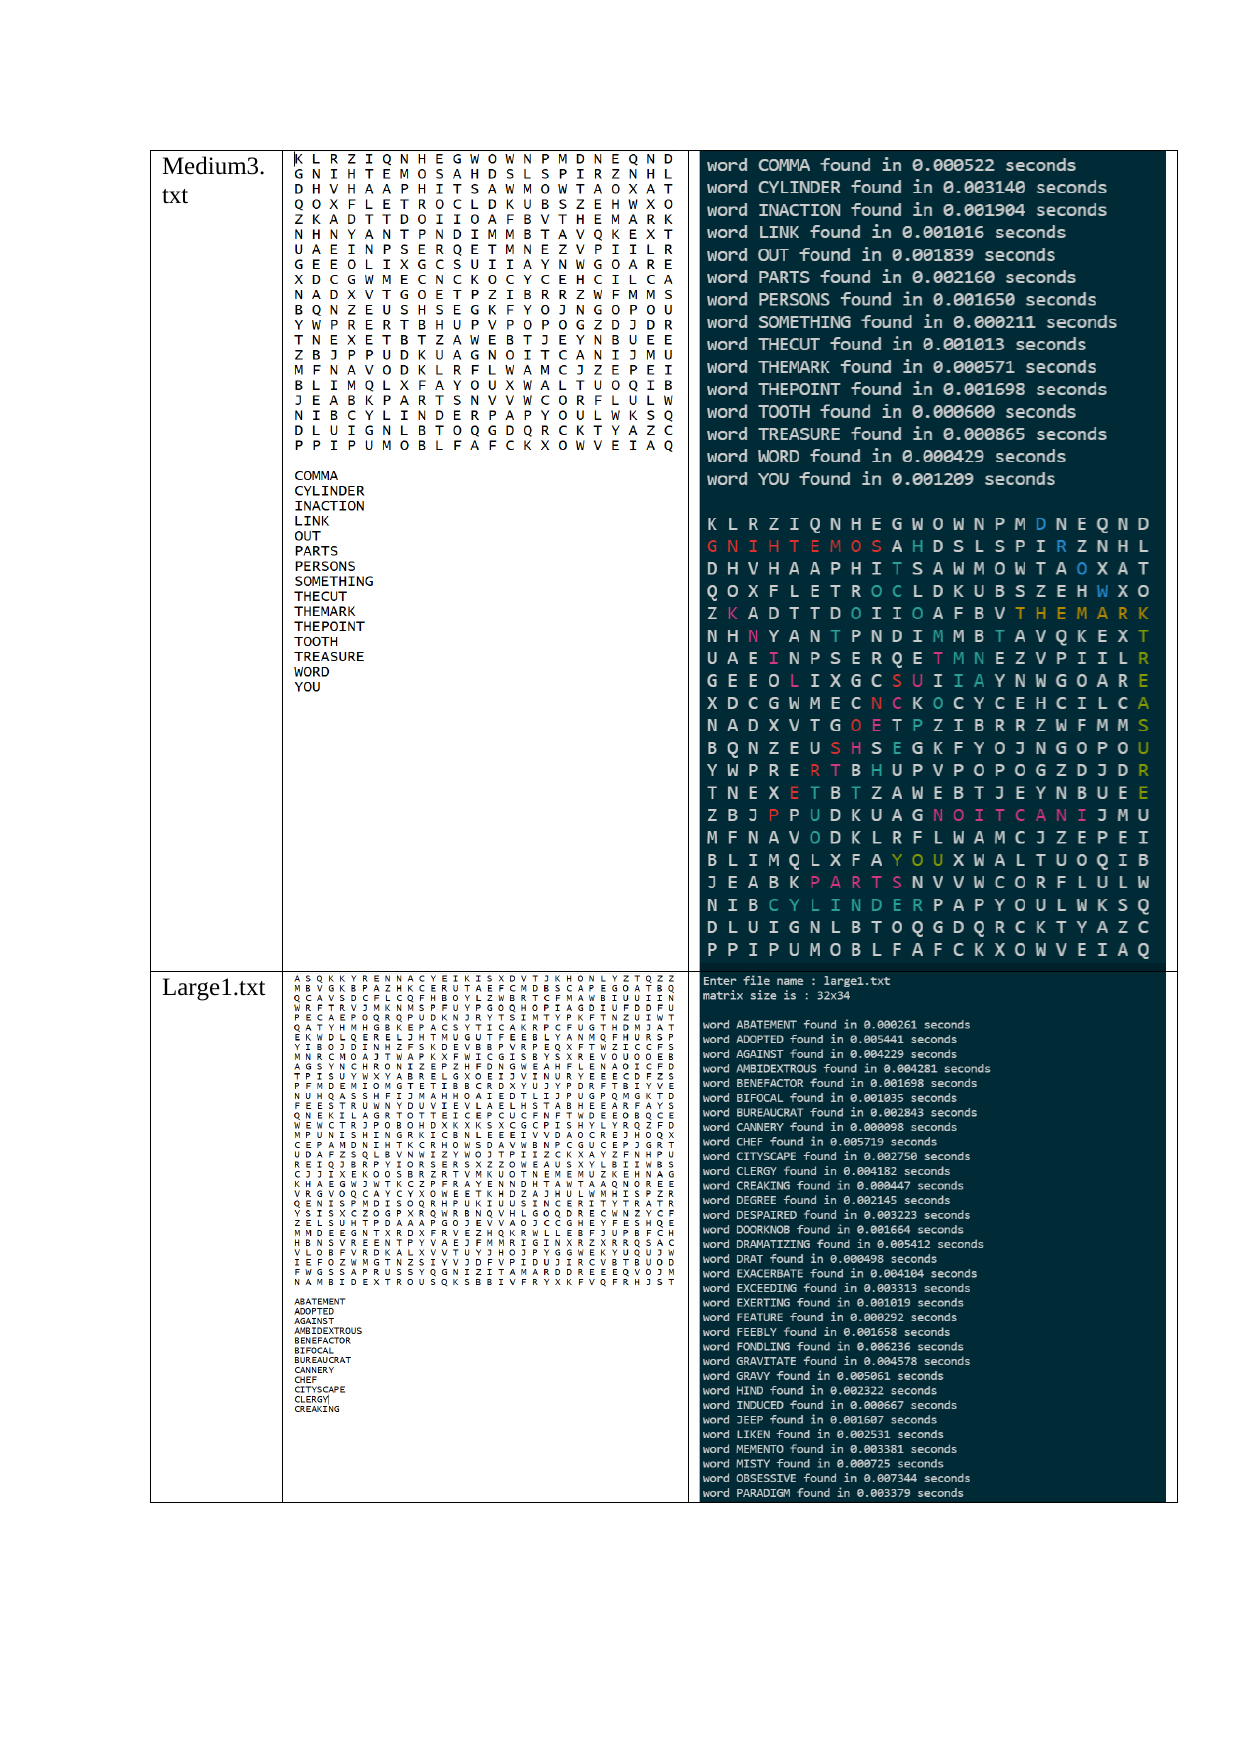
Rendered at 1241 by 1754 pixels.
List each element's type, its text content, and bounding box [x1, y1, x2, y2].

picture [739, 450, 747, 461]
picture [1015, 563, 1024, 574]
picture [912, 810, 922, 820]
picture [830, 944, 840, 955]
picture [912, 787, 922, 798]
picture [954, 900, 963, 910]
picture [780, 227, 797, 237]
picture [1036, 900, 1045, 910]
picture [929, 1199, 939, 1203]
picture [1015, 900, 1024, 910]
picture [868, 1095, 876, 1101]
picture [813, 249, 850, 260]
picture [811, 922, 819, 932]
picture [916, 1255, 936, 1262]
picture [1067, 181, 1096, 192]
picture [936, 1316, 946, 1320]
picture [805, 1345, 819, 1350]
picture [770, 406, 788, 417]
picture [709, 432, 721, 439]
picture [1036, 944, 1045, 955]
picture [805, 1066, 812, 1072]
picture [709, 476, 721, 484]
picture [758, 250, 762, 260]
table_cell [689, 972, 699, 1502]
picture [802, 1199, 812, 1203]
picture [1016, 275, 1034, 282]
picture [709, 409, 721, 417]
picture [995, 877, 1004, 887]
picture [749, 1343, 761, 1350]
picture [798, 1241, 805, 1247]
picture [724, 432, 736, 439]
picture [878, 1021, 885, 1027]
picture [738, 1065, 751, 1072]
picture [996, 944, 1004, 955]
picture [796, 384, 809, 394]
picture [1119, 586, 1127, 596]
picture [964, 182, 983, 192]
picture [997, 787, 1003, 798]
picture [924, 432, 932, 439]
picture [1056, 519, 1066, 529]
picture [1021, 342, 1044, 349]
picture [953, 1299, 963, 1306]
picture [868, 1403, 879, 1408]
picture [974, 563, 983, 574]
picture [733, 541, 737, 551]
picture [943, 429, 953, 439]
picture [800, 182, 812, 192]
picture [934, 608, 940, 618]
picture [923, 227, 942, 237]
picture [1118, 944, 1127, 955]
picture [997, 608, 1004, 618]
picture [919, 1301, 929, 1305]
picture [1006, 230, 1024, 237]
picture [949, 1360, 959, 1364]
picture [724, 476, 737, 484]
picture [922, 1462, 932, 1467]
picture [728, 720, 735, 730]
picture [836, 810, 840, 820]
picture [996, 182, 1001, 192]
picture [858, 1329, 866, 1334]
picture [770, 787, 778, 798]
picture [1056, 743, 1061, 753]
picture [837, 450, 860, 461]
picture [1097, 720, 1107, 730]
picture [777, 1182, 786, 1189]
picture [1007, 163, 1013, 170]
picture [1036, 159, 1075, 170]
picture [1006, 454, 1024, 461]
table_cell [689, 151, 699, 971]
picture [822, 1343, 829, 1350]
picture [1000, 586, 1004, 596]
picture [1017, 743, 1024, 753]
picture [996, 743, 1004, 753]
picture [749, 563, 755, 574]
picture [893, 832, 900, 843]
picture [739, 316, 747, 327]
picture [933, 698, 937, 708]
picture [852, 922, 860, 932]
picture [724, 387, 737, 394]
picture [852, 900, 860, 910]
picture [954, 855, 963, 865]
picture [916, 1138, 936, 1145]
picture [1056, 563, 1066, 574]
picture [964, 205, 983, 215]
picture [758, 1182, 767, 1188]
picture [770, 720, 777, 730]
picture [1097, 922, 1107, 932]
picture [749, 608, 755, 618]
picture [294, 151, 678, 693]
picture [790, 720, 798, 730]
picture [924, 387, 932, 394]
picture [895, 855, 901, 865]
picture [791, 1065, 798, 1072]
picture [771, 632, 777, 641]
picture [821, 226, 860, 237]
picture [869, 383, 901, 394]
picture [851, 1373, 865, 1379]
picture [871, 1343, 890, 1350]
picture [759, 182, 771, 192]
picture [892, 631, 901, 641]
picture [831, 317, 850, 327]
picture [916, 1387, 936, 1394]
picture [975, 272, 982, 282]
picture [709, 387, 721, 394]
picture [871, 855, 881, 865]
picture [913, 474, 932, 484]
picture [949, 1226, 963, 1233]
picture [942, 1167, 948, 1174]
picture [905, 1109, 915, 1116]
picture [709, 252, 721, 260]
picture [997, 362, 1003, 372]
picture [1039, 810, 1045, 820]
picture [1099, 765, 1106, 775]
picture [790, 631, 798, 641]
picture [750, 1446, 759, 1452]
picture [1053, 432, 1065, 439]
table_cell [1166, 972, 1177, 1502]
picture [936, 1404, 946, 1408]
picture [699, 964, 1166, 971]
picture [724, 252, 737, 260]
picture [770, 160, 798, 170]
picture [1078, 787, 1086, 798]
picture [861, 207, 868, 215]
picture [913, 406, 922, 417]
picture [902, 227, 911, 237]
picture [965, 339, 970, 349]
picture [728, 743, 737, 753]
picture [1015, 519, 1024, 529]
picture [996, 720, 1003, 730]
picture [796, 294, 824, 305]
picture [1064, 320, 1075, 327]
picture [869, 204, 901, 215]
picture [997, 339, 1004, 349]
picture [709, 364, 721, 372]
picture [871, 1226, 883, 1233]
picture [841, 342, 854, 349]
picture [1138, 877, 1148, 887]
picture [777, 1299, 785, 1306]
picture [770, 474, 788, 484]
picture [1077, 743, 1086, 753]
picture [1047, 387, 1065, 394]
picture [1119, 675, 1126, 686]
picture [751, 1387, 761, 1394]
picture [868, 1125, 879, 1130]
picture [835, 1109, 843, 1116]
picture [954, 631, 963, 641]
picture [709, 320, 721, 327]
picture [954, 519, 963, 529]
picture [822, 1155, 832, 1159]
picture [1099, 432, 1106, 439]
picture [1056, 631, 1066, 645]
picture [883, 230, 891, 237]
picture [913, 698, 921, 708]
picture [924, 207, 932, 215]
picture [1098, 900, 1106, 910]
picture [954, 227, 963, 237]
picture [912, 743, 917, 753]
picture [851, 1460, 870, 1466]
picture [1078, 922, 1086, 932]
picture [892, 541, 901, 551]
picture [1039, 787, 1045, 798]
picture [739, 226, 747, 237]
picture [831, 519, 840, 529]
picture [892, 653, 901, 665]
picture [933, 1372, 942, 1379]
picture [861, 387, 868, 394]
picture [708, 675, 716, 685]
picture [1097, 855, 1107, 869]
picture [1016, 409, 1034, 417]
picture [913, 364, 922, 372]
picture [810, 698, 819, 708]
picture [924, 185, 932, 192]
picture [852, 877, 859, 887]
picture [1144, 855, 1148, 865]
picture [835, 1270, 843, 1277]
picture [954, 698, 963, 708]
picture [821, 384, 829, 394]
picture [780, 294, 787, 305]
picture [943, 339, 963, 349]
picture [964, 384, 983, 394]
picture [771, 182, 778, 192]
picture [922, 1433, 932, 1437]
picture [1067, 428, 1096, 439]
picture [813, 473, 850, 484]
picture [949, 1050, 955, 1057]
picture [744, 1402, 751, 1408]
picture [770, 855, 778, 865]
picture [811, 631, 819, 641]
picture [954, 563, 963, 574]
picture [771, 1080, 778, 1086]
picture [790, 653, 798, 663]
picture [1138, 900, 1148, 914]
picture [913, 272, 922, 282]
picture [852, 832, 859, 843]
picture [761, 474, 770, 484]
picture [790, 832, 798, 843]
picture [822, 1287, 832, 1291]
picture [810, 519, 819, 532]
picture [1057, 765, 1065, 775]
picture [969, 1065, 983, 1072]
picture [852, 810, 859, 820]
picture [1036, 765, 1045, 774]
picture [1025, 226, 1055, 237]
picture [1138, 519, 1148, 529]
picture [923, 339, 932, 348]
picture [1015, 675, 1024, 686]
picture [851, 361, 891, 372]
picture [822, 1477, 832, 1481]
picture [770, 675, 778, 686]
picture [944, 250, 953, 260]
picture [1077, 320, 1091, 327]
picture [974, 339, 983, 349]
picture [830, 405, 870, 417]
picture [1097, 608, 1107, 618]
picture [709, 185, 721, 192]
picture [933, 563, 940, 574]
picture [872, 1299, 883, 1305]
picture [912, 944, 922, 955]
picture [708, 900, 716, 910]
picture [765, 294, 772, 305]
picture [1118, 720, 1127, 730]
picture [892, 810, 901, 820]
picture [1056, 675, 1066, 686]
picture [785, 1475, 792, 1481]
picture [933, 272, 959, 282]
picture [852, 765, 860, 775]
picture [949, 1477, 959, 1481]
picture [893, 409, 901, 417]
picture [934, 810, 942, 820]
picture [822, 1360, 832, 1364]
picture [872, 698, 881, 708]
picture [861, 432, 868, 439]
picture [954, 653, 963, 663]
picture [943, 384, 953, 394]
picture [884, 1065, 890, 1072]
picture [893, 698, 900, 708]
picture [821, 1023, 832, 1028]
picture [820, 205, 840, 215]
picture [724, 207, 737, 215]
picture [751, 1080, 759, 1086]
picture [836, 787, 840, 798]
picture [986, 182, 994, 192]
picture [935, 250, 939, 260]
picture [724, 320, 731, 327]
picture [708, 720, 716, 730]
picture [936, 1038, 946, 1042]
picture [949, 1343, 963, 1350]
picture [954, 922, 963, 932]
picture [938, 1228, 946, 1233]
picture [709, 275, 721, 282]
picture [975, 944, 982, 955]
picture [790, 877, 797, 887]
picture [789, 922, 798, 932]
picture [923, 451, 961, 461]
picture [1016, 720, 1024, 730]
picture [821, 454, 833, 461]
picture [1056, 698, 1065, 708]
picture [1138, 944, 1148, 958]
picture [997, 252, 1013, 260]
picture [934, 743, 939, 753]
picture [790, 429, 798, 439]
picture [954, 944, 963, 955]
picture [1036, 405, 1071, 417]
picture [816, 429, 827, 439]
picture [1022, 163, 1034, 170]
picture [939, 1243, 953, 1247]
picture [933, 519, 942, 529]
picture [788, 1462, 799, 1467]
picture [1039, 653, 1045, 663]
picture [1005, 182, 1012, 192]
picture [1056, 720, 1066, 730]
picture [974, 855, 983, 865]
picture [1000, 294, 1014, 305]
picture [709, 207, 721, 215]
picture [1039, 297, 1054, 305]
table_cell Medium3.txt [151, 151, 282, 971]
picture [1015, 631, 1024, 641]
picture [938, 1301, 949, 1306]
picture [891, 1226, 909, 1233]
picture [932, 1272, 949, 1277]
picture [933, 922, 942, 932]
picture [912, 519, 922, 529]
picture [966, 451, 983, 461]
picture [709, 163, 721, 170]
picture [1038, 832, 1044, 843]
picture [782, 1490, 789, 1496]
picture [1097, 541, 1107, 551]
picture [709, 342, 721, 349]
picture [798, 160, 809, 170]
table_cell [283, 972, 688, 1502]
picture [985, 160, 993, 170]
picture [815, 182, 824, 192]
picture [1118, 810, 1127, 820]
picture [1015, 877, 1024, 887]
picture [974, 317, 1004, 327]
picture [996, 563, 1004, 574]
picture [1015, 765, 1024, 775]
picture [974, 519, 983, 529]
picture [912, 855, 922, 865]
picture [852, 586, 859, 596]
picture [954, 362, 987, 372]
picture [728, 787, 737, 798]
picture [997, 476, 1013, 484]
picture [915, 1080, 923, 1086]
picture [790, 563, 798, 574]
picture [954, 317, 963, 327]
picture [1015, 944, 1024, 955]
picture [836, 832, 840, 843]
picture [1047, 207, 1065, 215]
picture [739, 159, 747, 170]
picture [1097, 675, 1107, 686]
picture [959, 250, 963, 260]
picture [997, 900, 1003, 910]
picture [728, 541, 732, 551]
picture [871, 1182, 895, 1189]
picture [1118, 519, 1127, 529]
picture [956, 1109, 976, 1116]
picture [935, 1431, 943, 1437]
picture [916, 1416, 936, 1423]
picture [975, 1240, 983, 1247]
picture [1039, 364, 1054, 372]
picture [1077, 900, 1086, 910]
picture [789, 362, 798, 372]
picture [897, 1065, 915, 1072]
picture [789, 698, 798, 708]
picture [739, 204, 747, 215]
picture [872, 476, 881, 484]
picture [949, 1287, 959, 1291]
picture [821, 362, 826, 372]
picture [844, 1388, 856, 1394]
picture [949, 1123, 956, 1130]
picture [749, 631, 757, 641]
picture [949, 1094, 955, 1101]
picture [777, 1343, 786, 1350]
picture [1057, 810, 1066, 820]
picture [913, 297, 922, 305]
picture [770, 832, 778, 843]
picture [995, 698, 1004, 708]
picture [831, 182, 839, 192]
picture [749, 832, 757, 843]
picture [739, 405, 747, 417]
picture [749, 743, 757, 753]
picture [851, 699, 860, 708]
picture [831, 271, 870, 282]
picture [1138, 810, 1148, 820]
picture [768, 1226, 778, 1233]
picture [954, 877, 963, 887]
picture [936, 1096, 946, 1101]
picture [724, 364, 737, 372]
picture [739, 428, 747, 439]
picture [708, 631, 716, 641]
picture [1118, 765, 1127, 775]
picture [965, 272, 970, 282]
picture [1038, 432, 1044, 439]
picture [896, 1270, 902, 1277]
picture [949, 1155, 959, 1159]
picture [997, 675, 1004, 686]
picture [956, 1082, 966, 1086]
picture [712, 230, 721, 237]
picture [1038, 631, 1045, 641]
picture [913, 877, 922, 887]
picture [916, 1270, 922, 1277]
picture [1056, 293, 1086, 305]
picture [836, 608, 840, 618]
picture [1138, 922, 1148, 932]
picture [1077, 675, 1086, 686]
picture [822, 1226, 829, 1233]
picture [1138, 743, 1148, 753]
picture [1056, 361, 1086, 372]
picture [1016, 317, 1022, 327]
picture [1119, 631, 1127, 641]
picture [749, 877, 755, 887]
picture [738, 1021, 745, 1027]
picture [771, 1270, 778, 1277]
picture [1067, 204, 1096, 215]
picture [892, 765, 901, 775]
picture [933, 631, 942, 641]
picture [782, 1270, 789, 1276]
picture [949, 1445, 956, 1452]
picture [893, 275, 901, 282]
picture [1118, 698, 1127, 708]
picture [938, 1345, 946, 1350]
picture [1097, 787, 1107, 798]
picture [851, 1432, 859, 1437]
picture [724, 342, 737, 349]
picture [1037, 922, 1043, 932]
picture [1077, 608, 1086, 618]
picture [871, 675, 881, 686]
picture [932, 1111, 940, 1116]
picture [831, 877, 840, 887]
picture [830, 159, 870, 170]
picture [943, 205, 953, 215]
picture [770, 272, 787, 282]
picture [1078, 631, 1085, 641]
picture [1098, 586, 1107, 596]
picture [835, 1065, 856, 1072]
picture [1015, 182, 1024, 192]
picture [883, 454, 891, 461]
picture [892, 519, 901, 529]
picture [933, 541, 942, 551]
picture [855, 1256, 868, 1261]
picture [1119, 608, 1126, 618]
picture [782, 979, 802, 984]
picture [759, 160, 768, 170]
picture [831, 855, 840, 865]
picture [974, 586, 982, 596]
picture [739, 361, 747, 372]
picture [936, 1126, 946, 1130]
picture [857, 338, 881, 349]
picture [790, 339, 802, 349]
picture [1015, 249, 1045, 260]
picture [919, 1065, 930, 1072]
picture [954, 832, 963, 843]
picture [868, 1446, 876, 1452]
picture [902, 1475, 915, 1481]
picture [975, 294, 981, 305]
picture [739, 293, 747, 305]
picture [739, 383, 747, 394]
picture [739, 338, 747, 349]
picture [955, 1489, 962, 1496]
picture [1016, 384, 1024, 394]
picture [768, 1109, 775, 1116]
picture [933, 363, 942, 372]
picture [872, 252, 881, 260]
picture [918, 1096, 929, 1101]
picture [868, 1051, 878, 1057]
picture [995, 832, 1004, 843]
picture [996, 205, 1023, 215]
picture [1016, 810, 1020, 820]
picture [954, 586, 962, 596]
picture [1094, 316, 1107, 327]
picture [749, 698, 757, 708]
picture [709, 454, 721, 461]
picture [893, 587, 901, 596]
picture [751, 1124, 762, 1130]
picture [728, 653, 735, 663]
picture [933, 586, 942, 596]
picture [1005, 384, 1014, 394]
picture [775, 451, 792, 461]
picture [956, 1270, 976, 1277]
picture [1056, 855, 1066, 865]
picture [798, 362, 818, 372]
picture [996, 387, 1004, 394]
picture [759, 451, 772, 461]
picture [933, 855, 942, 865]
picture [1118, 743, 1127, 753]
picture [739, 271, 747, 282]
picture [1036, 271, 1070, 282]
picture [975, 227, 983, 237]
picture [709, 297, 721, 305]
picture [724, 454, 737, 461]
picture [724, 185, 737, 192]
picture [851, 293, 891, 305]
picture [770, 698, 778, 708]
picture [975, 698, 982, 708]
picture [871, 1490, 879, 1496]
picture [942, 1328, 949, 1335]
picture [871, 320, 896, 327]
picture [985, 339, 991, 349]
picture [869, 428, 901, 439]
picture [975, 743, 982, 753]
picture [908, 1358, 916, 1364]
picture [784, 1285, 792, 1291]
picture [810, 944, 819, 955]
picture [739, 181, 747, 192]
picture [1139, 608, 1146, 618]
picture [943, 182, 953, 192]
picture [1025, 450, 1055, 461]
picture [913, 160, 922, 170]
picture [878, 181, 901, 192]
picture [903, 342, 911, 349]
picture [974, 877, 983, 887]
picture [872, 631, 881, 641]
picture [964, 250, 973, 260]
picture [982, 272, 994, 282]
picture [975, 653, 983, 663]
picture [1015, 832, 1024, 843]
picture [765, 250, 772, 260]
picture [739, 249, 747, 260]
picture [949, 1401, 956, 1408]
picture [1046, 338, 1076, 349]
picture [892, 250, 901, 260]
table_cell [283, 151, 688, 971]
picture [777, 1153, 785, 1159]
picture [933, 160, 967, 170]
picture [985, 294, 994, 305]
picture [1056, 787, 1066, 798]
picture [724, 230, 737, 237]
picture [1138, 586, 1148, 596]
picture [892, 922, 901, 932]
picture [912, 922, 922, 936]
picture [965, 227, 970, 237]
picture [869, 1315, 879, 1320]
picture [933, 294, 942, 305]
picture [1015, 473, 1045, 484]
picture [1077, 855, 1086, 865]
picture [789, 855, 798, 869]
picture [933, 765, 940, 775]
picture [974, 922, 983, 936]
picture [959, 787, 963, 798]
picture [852, 944, 860, 955]
picture [1138, 698, 1148, 708]
picture [1139, 765, 1147, 775]
picture [1067, 383, 1096, 394]
picture [1026, 317, 1032, 327]
picture [813, 563, 819, 574]
picture [294, 972, 678, 1415]
picture [974, 675, 983, 686]
picture [861, 185, 868, 192]
picture [1047, 185, 1065, 192]
picture [739, 473, 747, 484]
picture [987, 205, 991, 215]
picture [1037, 877, 1044, 887]
picture [899, 316, 911, 327]
picture [1118, 563, 1127, 574]
picture [944, 474, 973, 484]
picture [969, 1079, 976, 1086]
picture [724, 275, 737, 282]
picture [975, 160, 982, 170]
picture [1098, 563, 1107, 574]
picture [831, 675, 840, 686]
picture [764, 1051, 772, 1057]
table_cell Large1.txt [151, 972, 282, 1502]
picture [724, 297, 737, 305]
picture [752, 1241, 762, 1247]
table_cell [1166, 151, 1177, 971]
picture [944, 227, 950, 237]
picture [1057, 832, 1065, 843]
picture [805, 1228, 819, 1233]
picture [806, 429, 813, 439]
picture [884, 1110, 896, 1116]
picture [892, 787, 901, 798]
picture [1077, 765, 1086, 775]
picture [871, 586, 875, 596]
picture [868, 1373, 879, 1379]
picture [964, 429, 1014, 439]
picture [1036, 675, 1045, 686]
picture [869, 1036, 879, 1042]
picture [933, 406, 994, 417]
picture [851, 675, 860, 686]
picture [830, 541, 840, 551]
picture [996, 855, 1004, 865]
picture [708, 832, 716, 843]
picture [709, 586, 716, 594]
picture [1036, 743, 1045, 753]
picture [765, 317, 788, 327]
picture [758, 1490, 765, 1496]
picture [738, 1036, 745, 1042]
picture [771, 1021, 779, 1028]
picture [733, 698, 737, 708]
picture [925, 1023, 936, 1028]
picture [852, 631, 860, 641]
picture [892, 474, 901, 484]
picture [1056, 944, 1066, 955]
picture [974, 832, 983, 843]
picture [888, 1358, 895, 1364]
picture [974, 765, 982, 775]
picture [724, 163, 736, 170]
picture [933, 877, 940, 887]
picture [913, 250, 932, 260]
picture [954, 294, 973, 305]
picture [770, 205, 798, 215]
picture [858, 1168, 866, 1174]
picture [985, 384, 991, 394]
picture [1099, 810, 1106, 820]
picture [917, 1374, 929, 1379]
picture [1097, 519, 1107, 532]
picture [724, 409, 737, 417]
picture [1015, 922, 1024, 932]
picture [902, 451, 911, 461]
picture [830, 720, 840, 730]
picture [893, 163, 901, 170]
